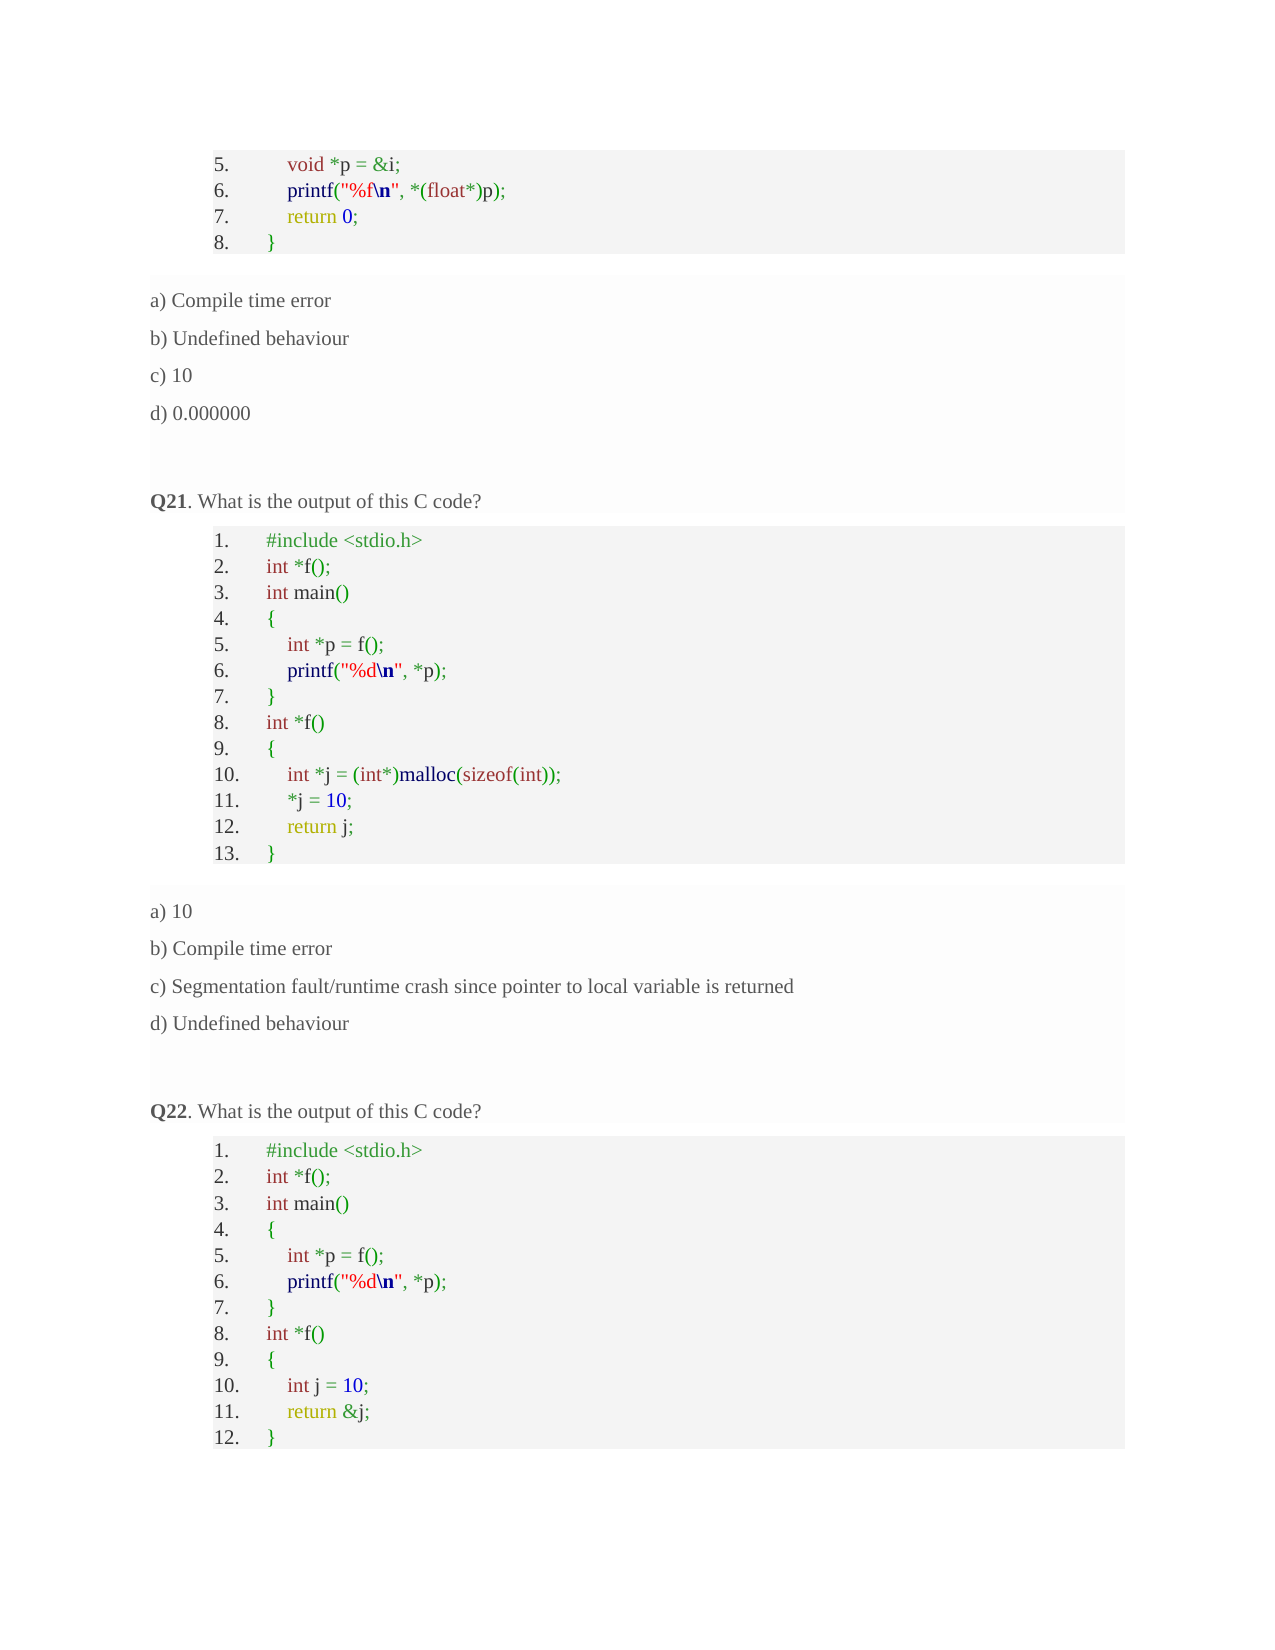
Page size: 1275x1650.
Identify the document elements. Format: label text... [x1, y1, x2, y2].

list return j; [213, 812, 1125, 838]
list { [213, 604, 1125, 630]
list #include <stdio.h> [213, 526, 1125, 552]
list { [213, 1345, 1125, 1371]
list #include <stdio.h> [213, 1136, 1125, 1162]
list *j = 10; [213, 786, 1125, 812]
text Q22. What is the output of this C code? [150, 1086, 1125, 1123]
list } [213, 1423, 1125, 1449]
list printf("%f\n", *(float*)p); [213, 176, 1125, 202]
list int main() [213, 1188, 1125, 1214]
list return 0; [213, 202, 1125, 228]
list } [213, 838, 1125, 864]
text a) 10 b) Compile time error c) Segmentation fault/runtime crash since pointer to local variable is returned d) Undefined behaviour [150, 885, 1125, 1073]
list return &j; [213, 1397, 1125, 1423]
list int *p = f(); [213, 1241, 1125, 1267]
list { [213, 1214, 1125, 1241]
list int *f(); [213, 1162, 1125, 1188]
list int *f(); [213, 552, 1125, 578]
list printf("%d\n", *p); [213, 656, 1125, 682]
list } [213, 228, 1125, 254]
list int *j = (int*)malloc(sizeof(int)); [213, 760, 1125, 786]
list int *f() [213, 1319, 1125, 1345]
list int main() [213, 578, 1125, 604]
list int *f() [213, 708, 1125, 734]
list { [213, 734, 1125, 760]
list printf("%d\n", *p); [213, 1267, 1125, 1293]
text a) Compile time error b) Undefined behaviour c) 10 d) 0.000000 [150, 275, 1125, 462]
list } [213, 682, 1125, 708]
text Q21. What is the output of this C code? [150, 476, 1125, 513]
list } [213, 1293, 1125, 1319]
list int *p = f(); [213, 630, 1125, 656]
list int j = 10; [213, 1371, 1125, 1397]
list void *p = &i; [213, 150, 1125, 176]
